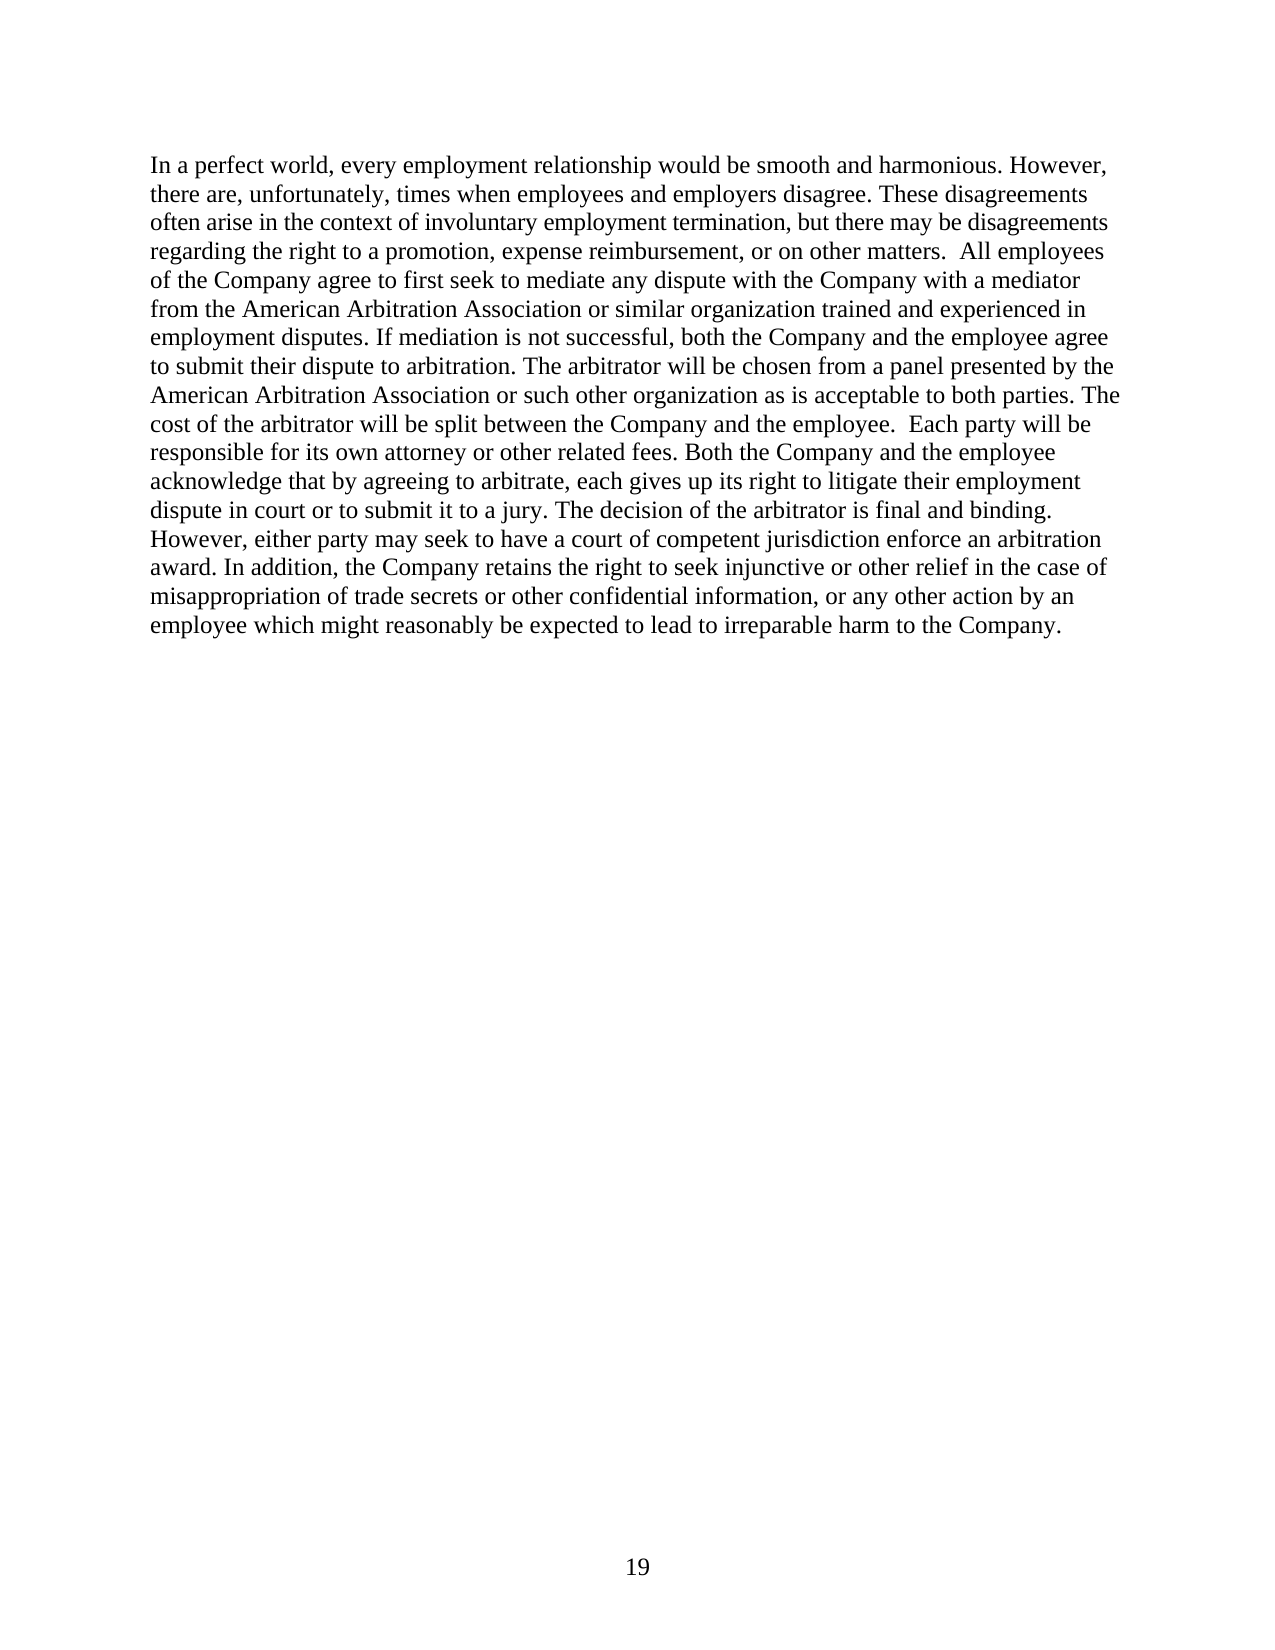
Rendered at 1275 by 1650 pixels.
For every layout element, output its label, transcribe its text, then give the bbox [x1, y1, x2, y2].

text In a perfect world, every employment relationship would be smooth and harmonious. However, there are, unfortunately, times when employees and employers disagree. These disagreements often arise in the context of involuntary employment termination, but there may be disagreements regarding the right to a promotion, expense reimbursement, or on other matters. All employees of the Company agree to first seek to mediate any dispute with the Company with a mediator from the American Arbitration Association or similar organization trained and experienced in employment disputes. If mediation is not successful, both the Company and the employee agree to submit their dispute to arbitration. The arbitrator will be chosen from a panel presented by the American Arbitration Association or such other organization as is acceptable to both parties. The cost of the arbitrator will be split between the Company and the employee. Each party will be responsible for its own attorney or other related fees. Both the Company and the employee acknowledge that by agreeing to arbitrate, each gives up its right to litigate their employment dispute in court or to submit it to a jury. The decision of the arbitrator is final and binding. However, either party may seek to have a court of competent jurisdiction enforce an arbitration award. In addition, the Company retains the right to seek injunctive or other relief in the case of misappropriation of trade secrets or other confidential information, or any other action by an employee which might reasonably be expected to lead to irreparable harm to the Company. [150, 150, 1125, 639]
